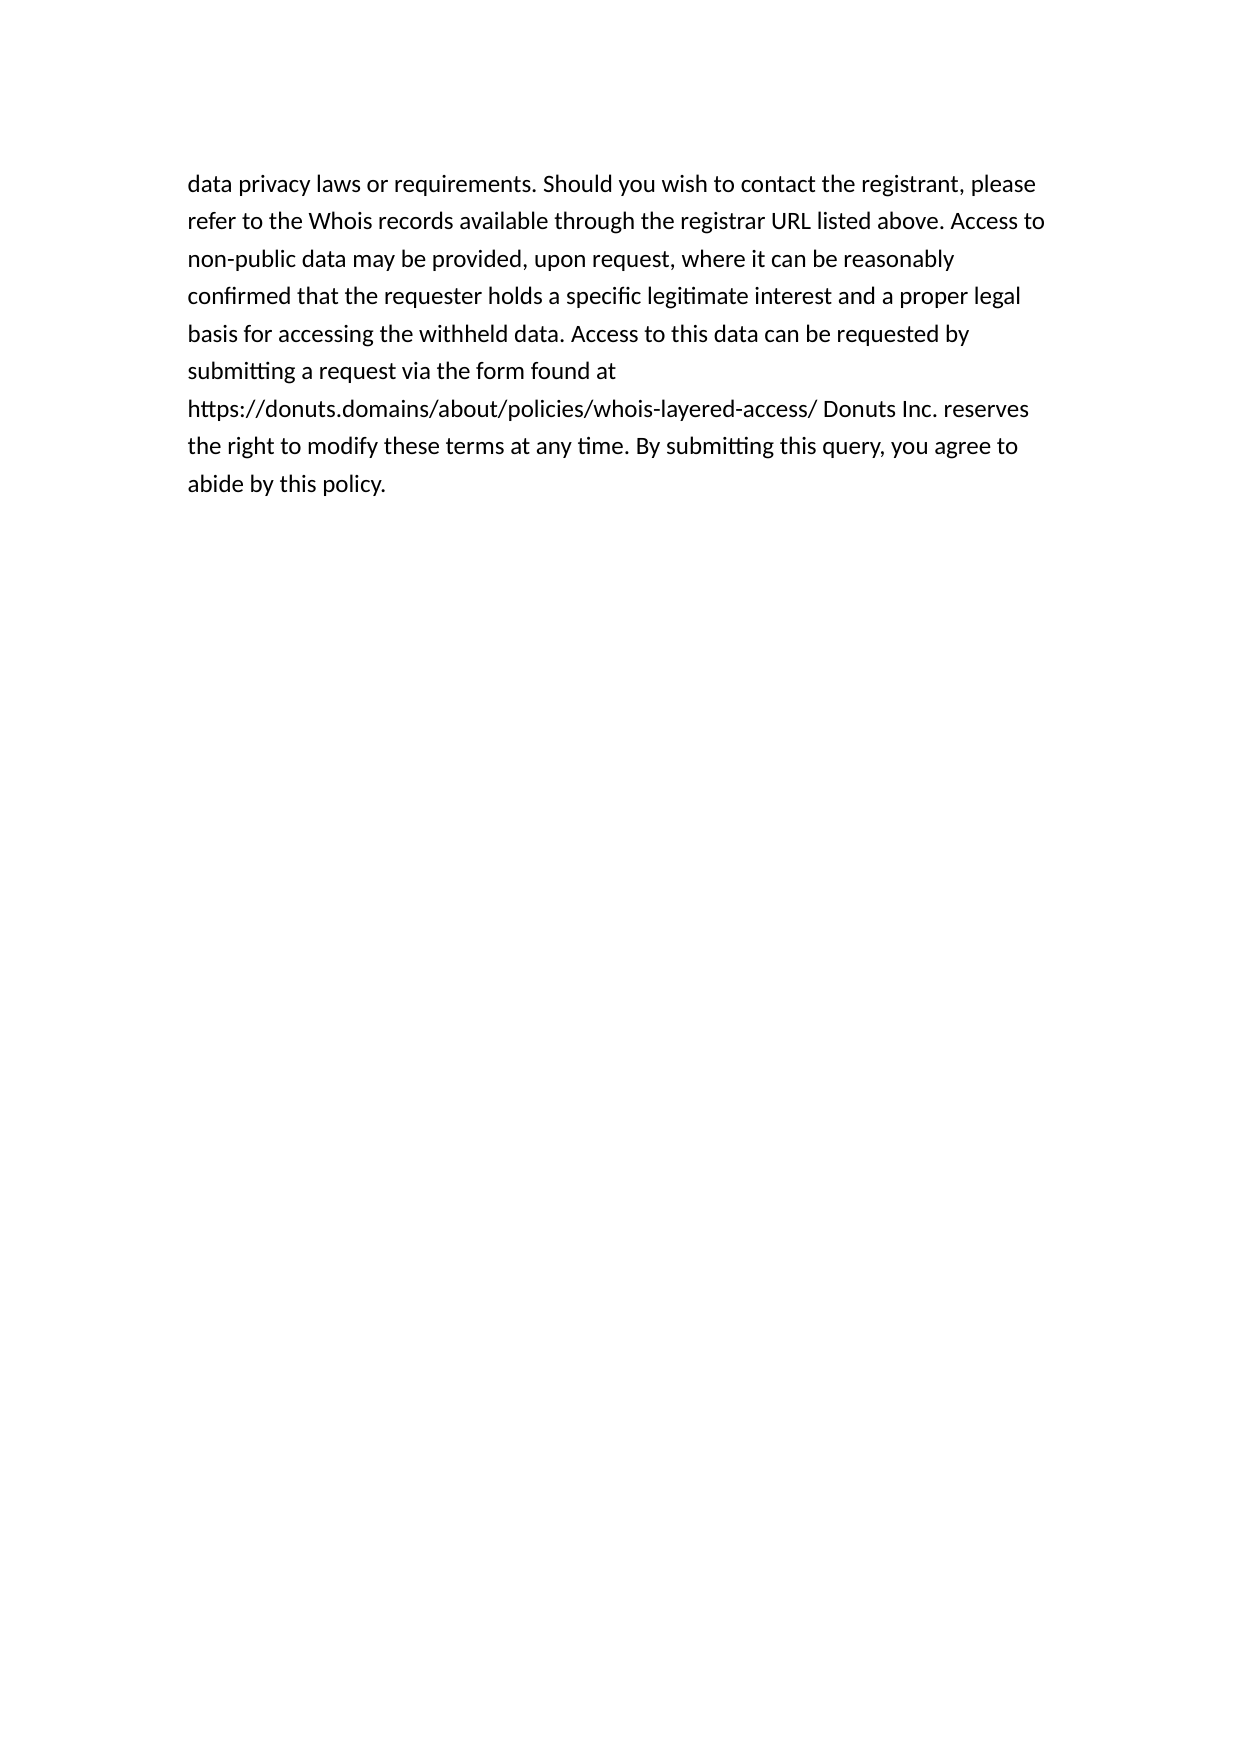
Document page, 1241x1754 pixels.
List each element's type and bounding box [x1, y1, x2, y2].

text [187, 164, 1053, 502]
